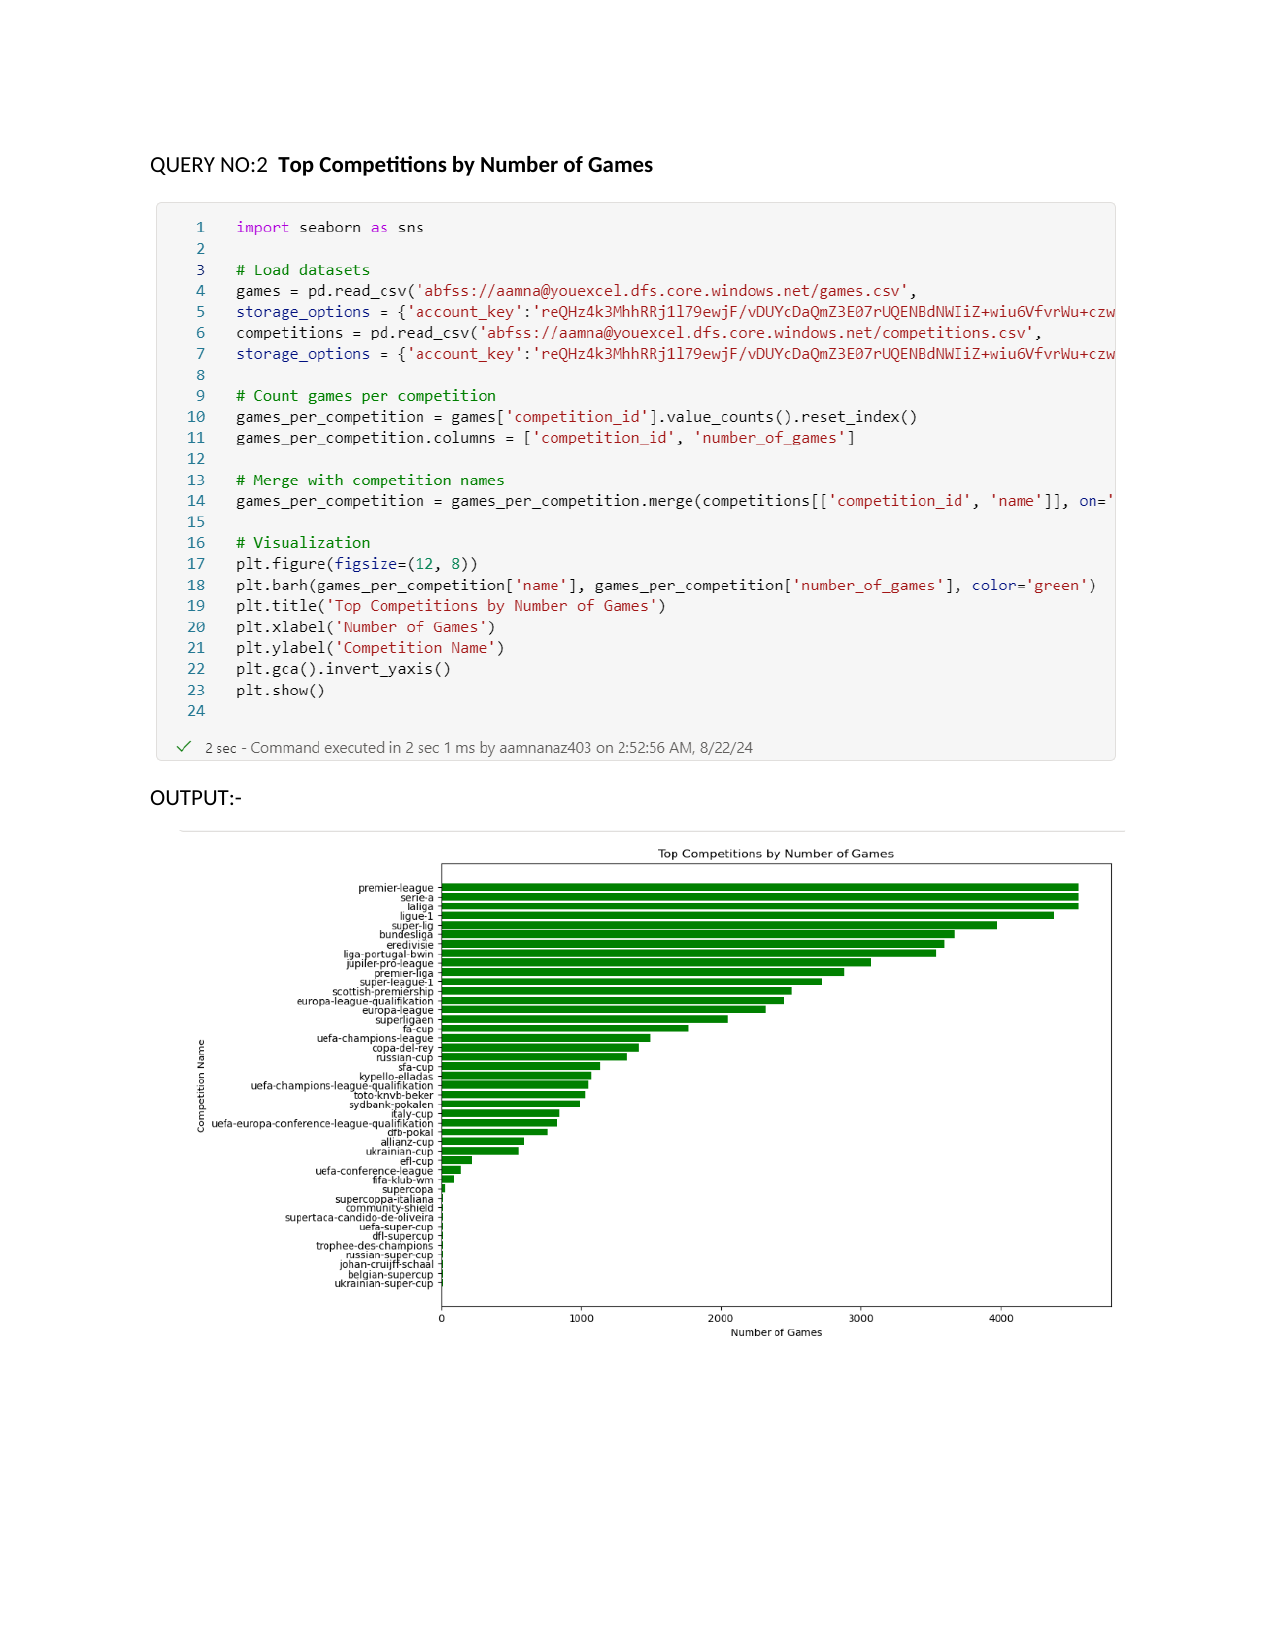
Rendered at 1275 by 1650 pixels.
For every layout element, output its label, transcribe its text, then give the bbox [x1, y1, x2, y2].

picture [150, 196, 1125, 765]
text OUTPUT:- [150, 783, 1125, 811]
text QUERY NO:2 Top Competitions by Number of Games [150, 150, 1125, 178]
picture [150, 830, 1125, 1355]
